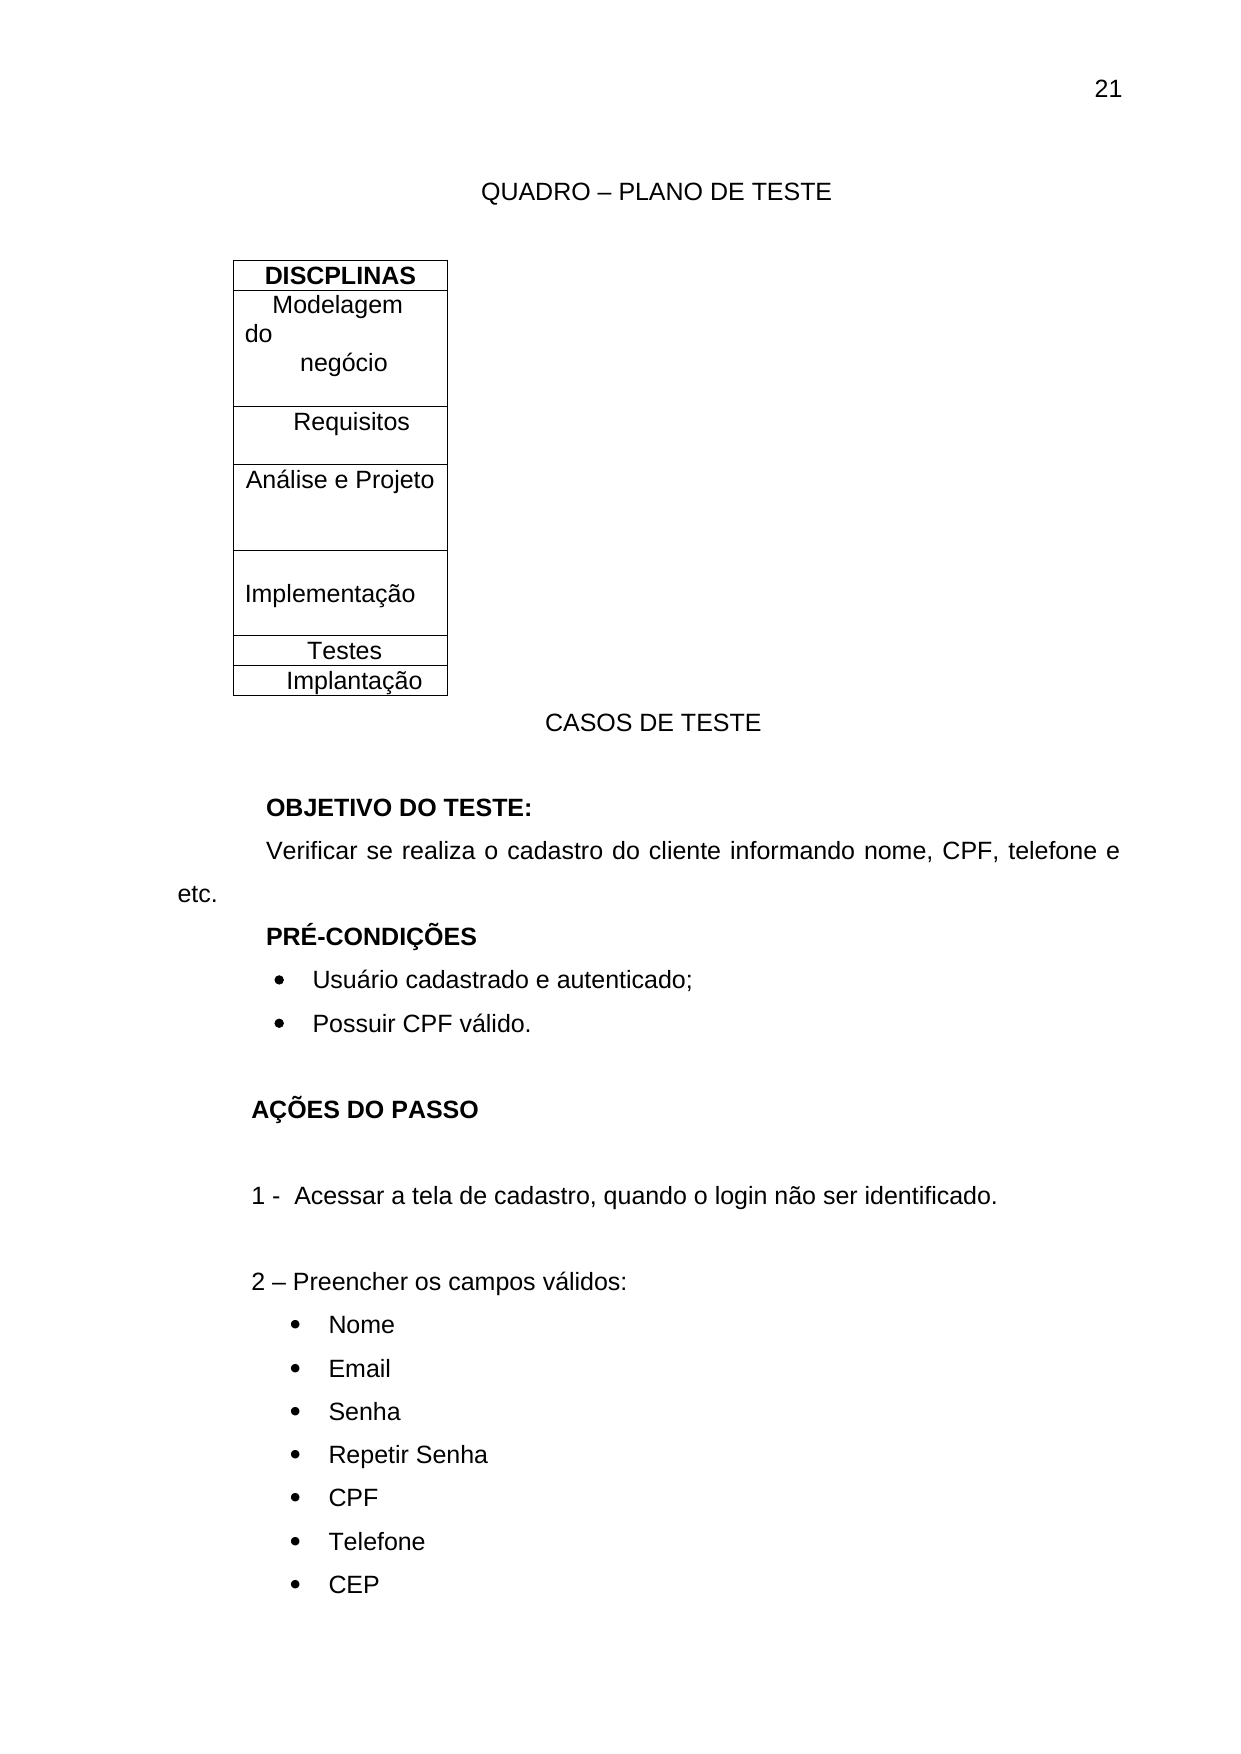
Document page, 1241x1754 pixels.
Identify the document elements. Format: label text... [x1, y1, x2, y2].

text Verificar se realiza o cadastro do cliente informando nome, CPF, telefone e etc. [177, 836, 1122, 908]
list Nome [291, 1311, 1122, 1339]
list Repetir Senha [291, 1440, 1122, 1469]
table_cell Implantação [234, 666, 447, 695]
table_cell Implementação [234, 551, 447, 635]
table_cell Modelagem do negócio [234, 291, 447, 406]
list CPF [291, 1483, 1122, 1512]
list CEP [291, 1570, 1122, 1599]
list Email [291, 1354, 1122, 1383]
text 1 - Acessar a tela de cadastro, quando o login não ser identificado. [177, 1181, 1122, 1210]
table_cell Testes [234, 636, 447, 665]
table_header DISCPLINAS [234, 261, 447, 289]
text 2 – Preencher os campos válidos: [177, 1267, 1122, 1296]
text AÇÕES DO PASSO [177, 1095, 1122, 1124]
text PRÉ-CONDIÇÕES [177, 922, 1122, 951]
text OBJETIVO DO TESTE: [177, 793, 1122, 822]
list Senha [291, 1397, 1122, 1426]
text CASOS DE TESTE [177, 708, 1122, 737]
table_cell Análise e Projeto [234, 465, 447, 550]
list Usuário cadastrado e autenticado; [275, 965, 1122, 994]
text QUADRO – PLANO DE TESTE [177, 177, 1122, 206]
table_cell Requisitos [234, 407, 447, 464]
list Possuir CPF válido. [275, 1008, 1122, 1037]
list Telefone [291, 1527, 1122, 1556]
